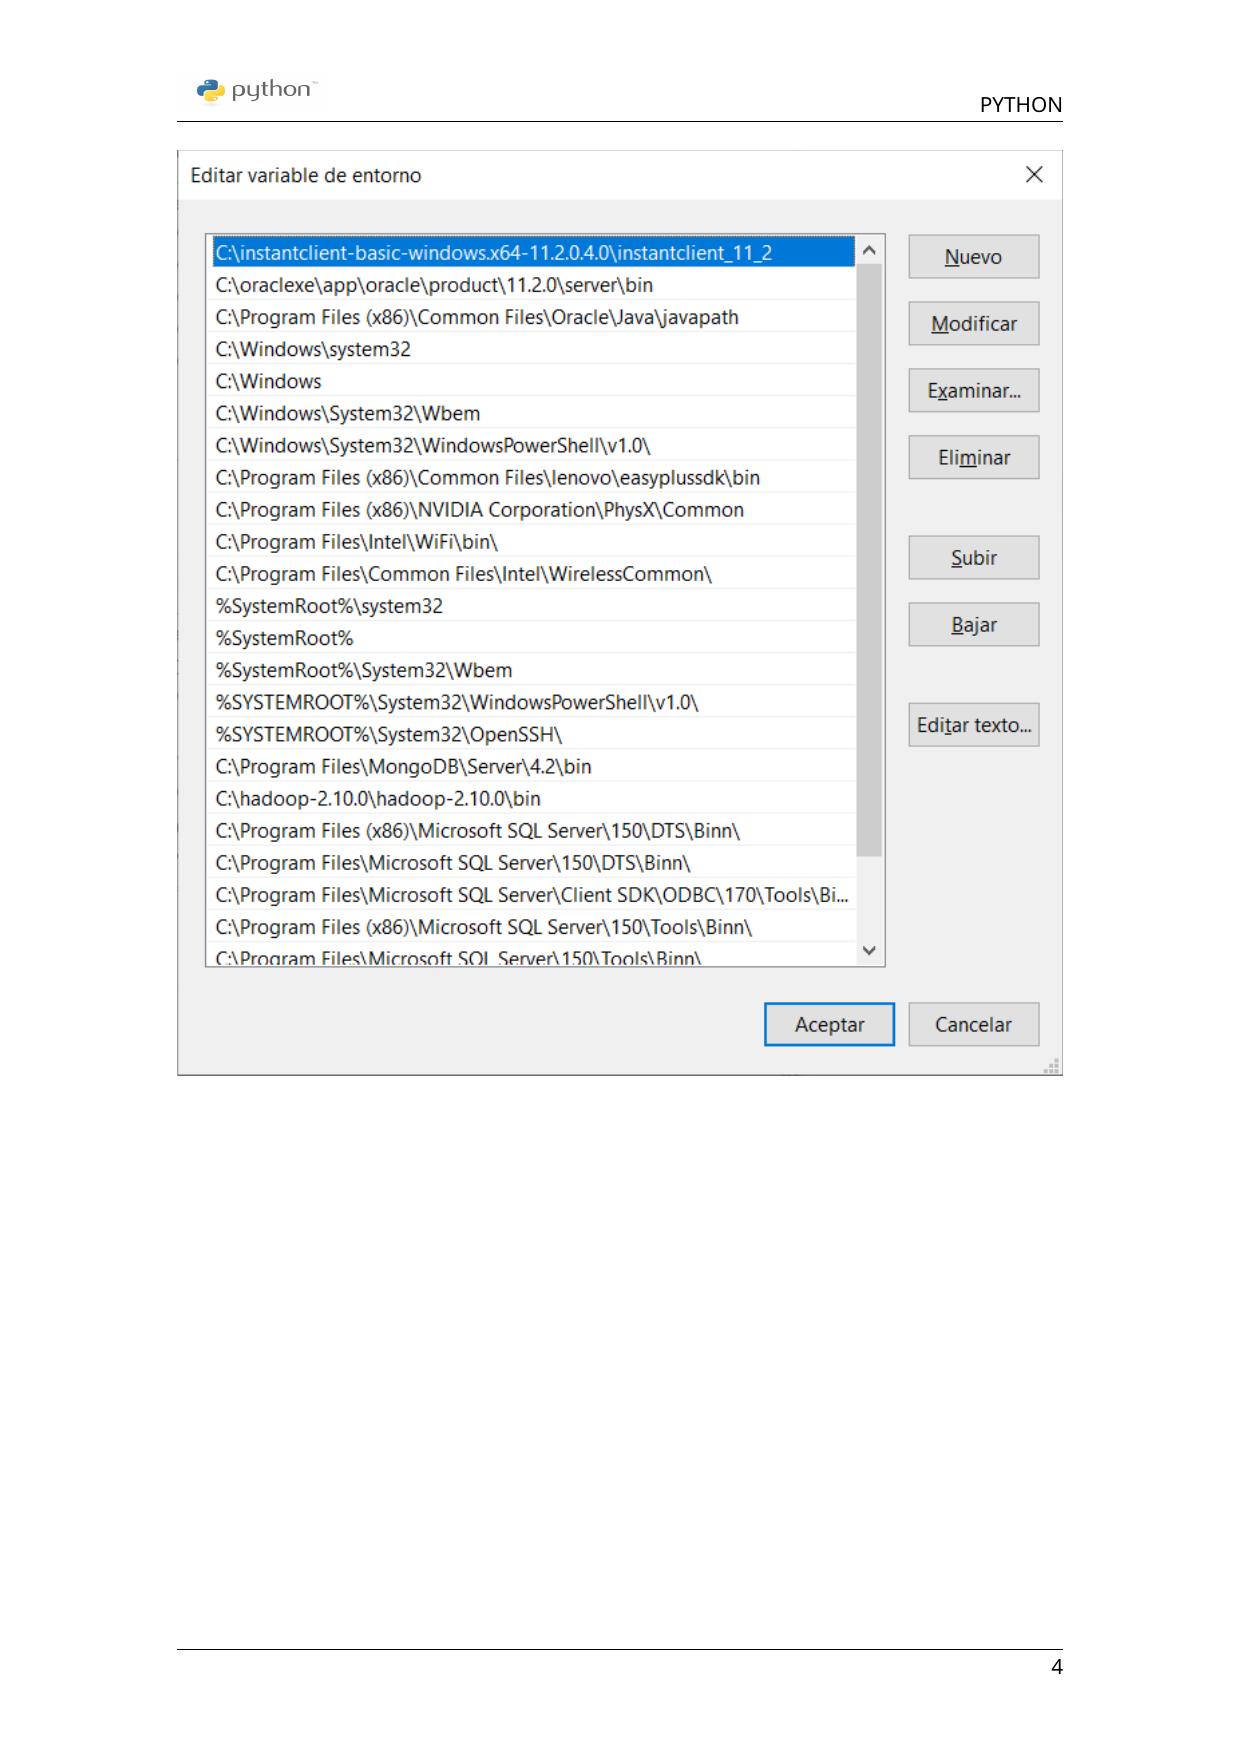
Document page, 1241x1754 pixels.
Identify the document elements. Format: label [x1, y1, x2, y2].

picture [177, 150, 1063, 1076]
picture [177, 73, 329, 113]
